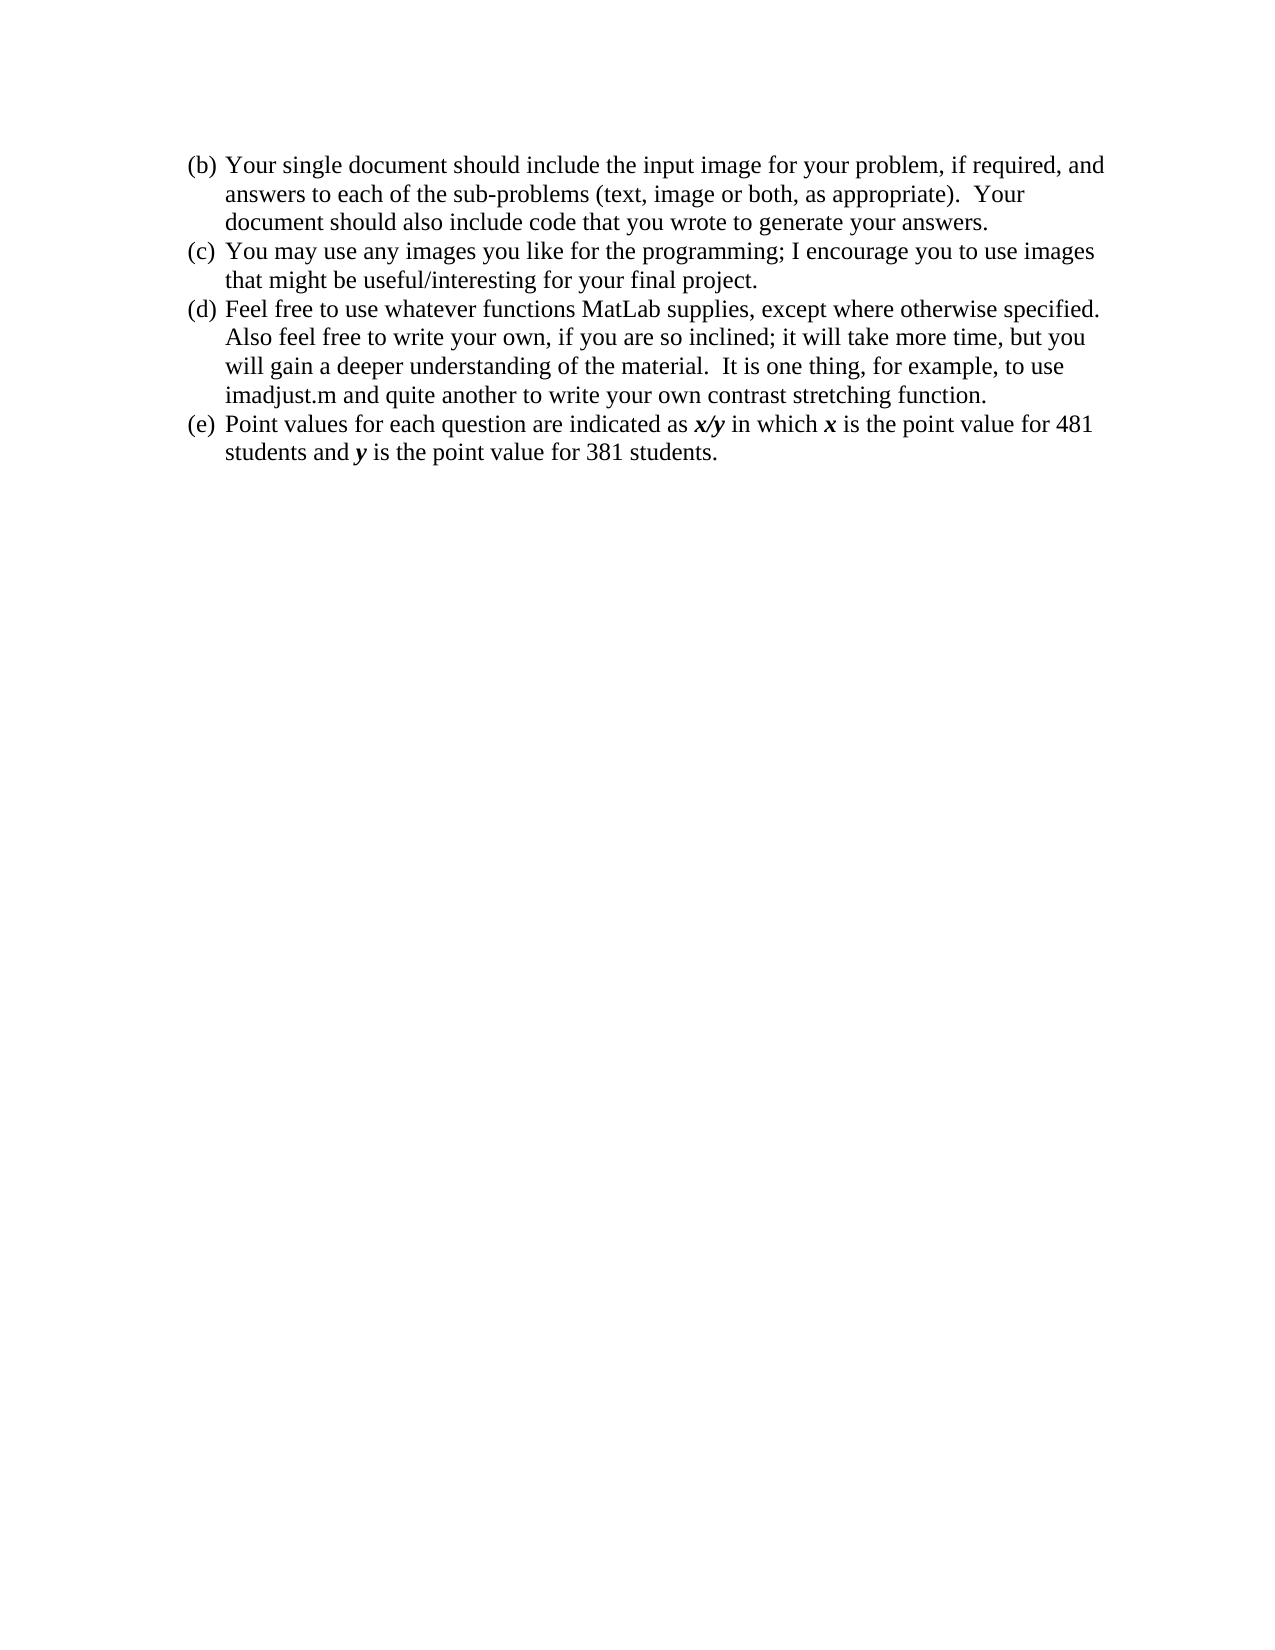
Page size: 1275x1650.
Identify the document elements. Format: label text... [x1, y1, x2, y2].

list Feel free to use whatever functions MatLab supplies, except where otherwise specified. Also feel free to write your own, if you are so inclined; it will take more time, but you will gain a deeper understanding of the material. It is one thing, for example, to use imadjust.m and quite another to write your own contrast stretching function. [187, 294, 1125, 409]
list Your single document should include the input image for your problem, if required, and answers to each of the sub-problems (text, image or both, as appropriate). Your document should also include code that you wrote to generate your answers. [187, 150, 1125, 236]
list You may use any images you like for the programming; I encourage you to use images that might be useful/interesting for your final project. [187, 236, 1125, 294]
list Point values for each question are indicated as x/y in which x is the point value for 481 students and y is the point value for 381 students. [187, 409, 1125, 466]
